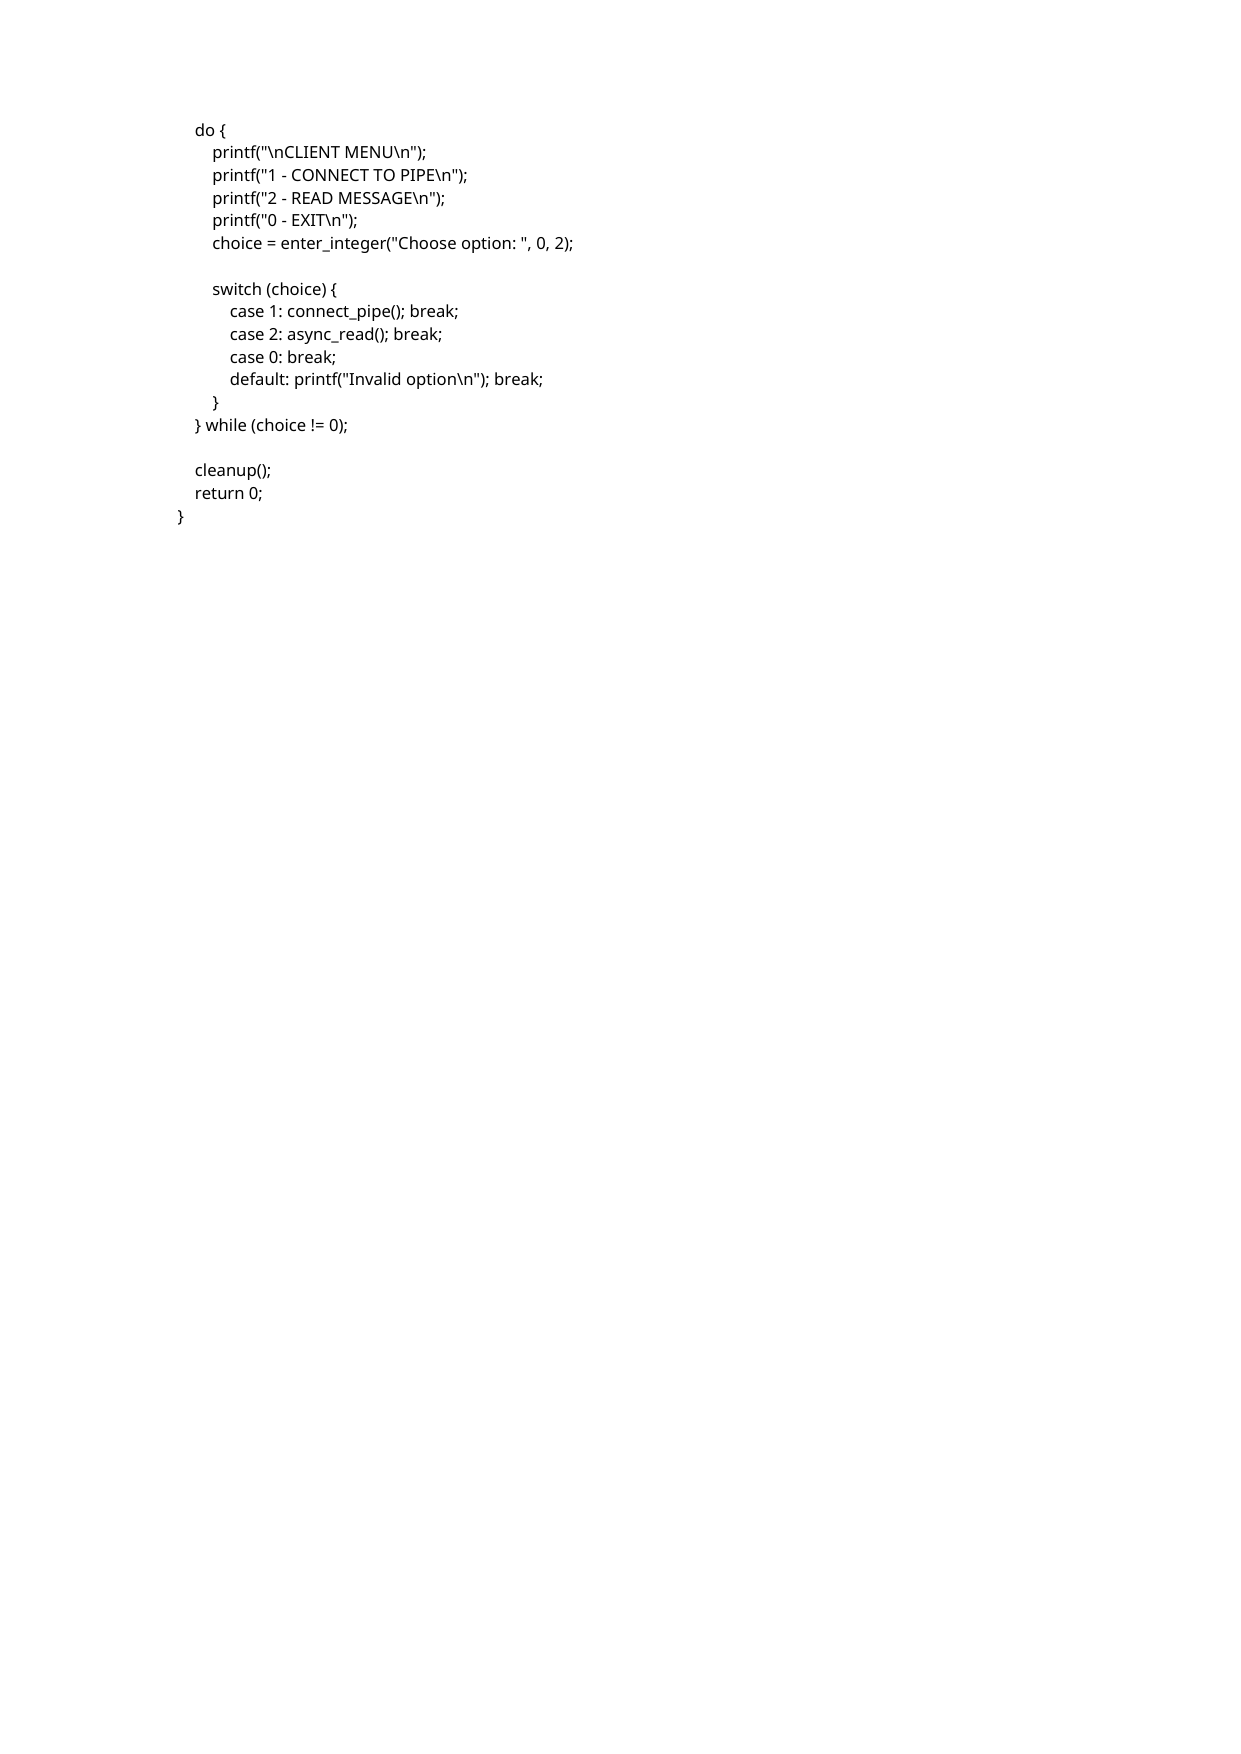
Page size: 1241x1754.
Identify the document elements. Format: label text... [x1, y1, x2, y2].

text do { [177, 118, 1152, 141]
text return 0; [177, 481, 1152, 504]
text default: printf("Invalid option\n"); break; [177, 368, 1152, 391]
text } [177, 391, 1152, 413]
text printf("\nCLIENT MENU\n"); [177, 141, 1152, 163]
text switch (choice) { [177, 277, 1152, 300]
text case 2: async_read(); break; [177, 322, 1152, 345]
text printf("1 - CONNECT TO PIPE\n"); [177, 163, 1152, 186]
text } [177, 504, 1152, 527]
text case 0: break; [177, 345, 1152, 368]
text cleanup(); [177, 459, 1152, 481]
text case 1: connect_pipe(); break; [177, 300, 1152, 322]
text } while (choice != 0); [177, 413, 1152, 436]
text printf("2 - READ MESSAGE\n"); [177, 186, 1152, 209]
text printf("0 - EXIT\n"); [177, 209, 1152, 232]
text choice = enter_integer("Choose option: ", 0, 2); [177, 232, 1152, 254]
